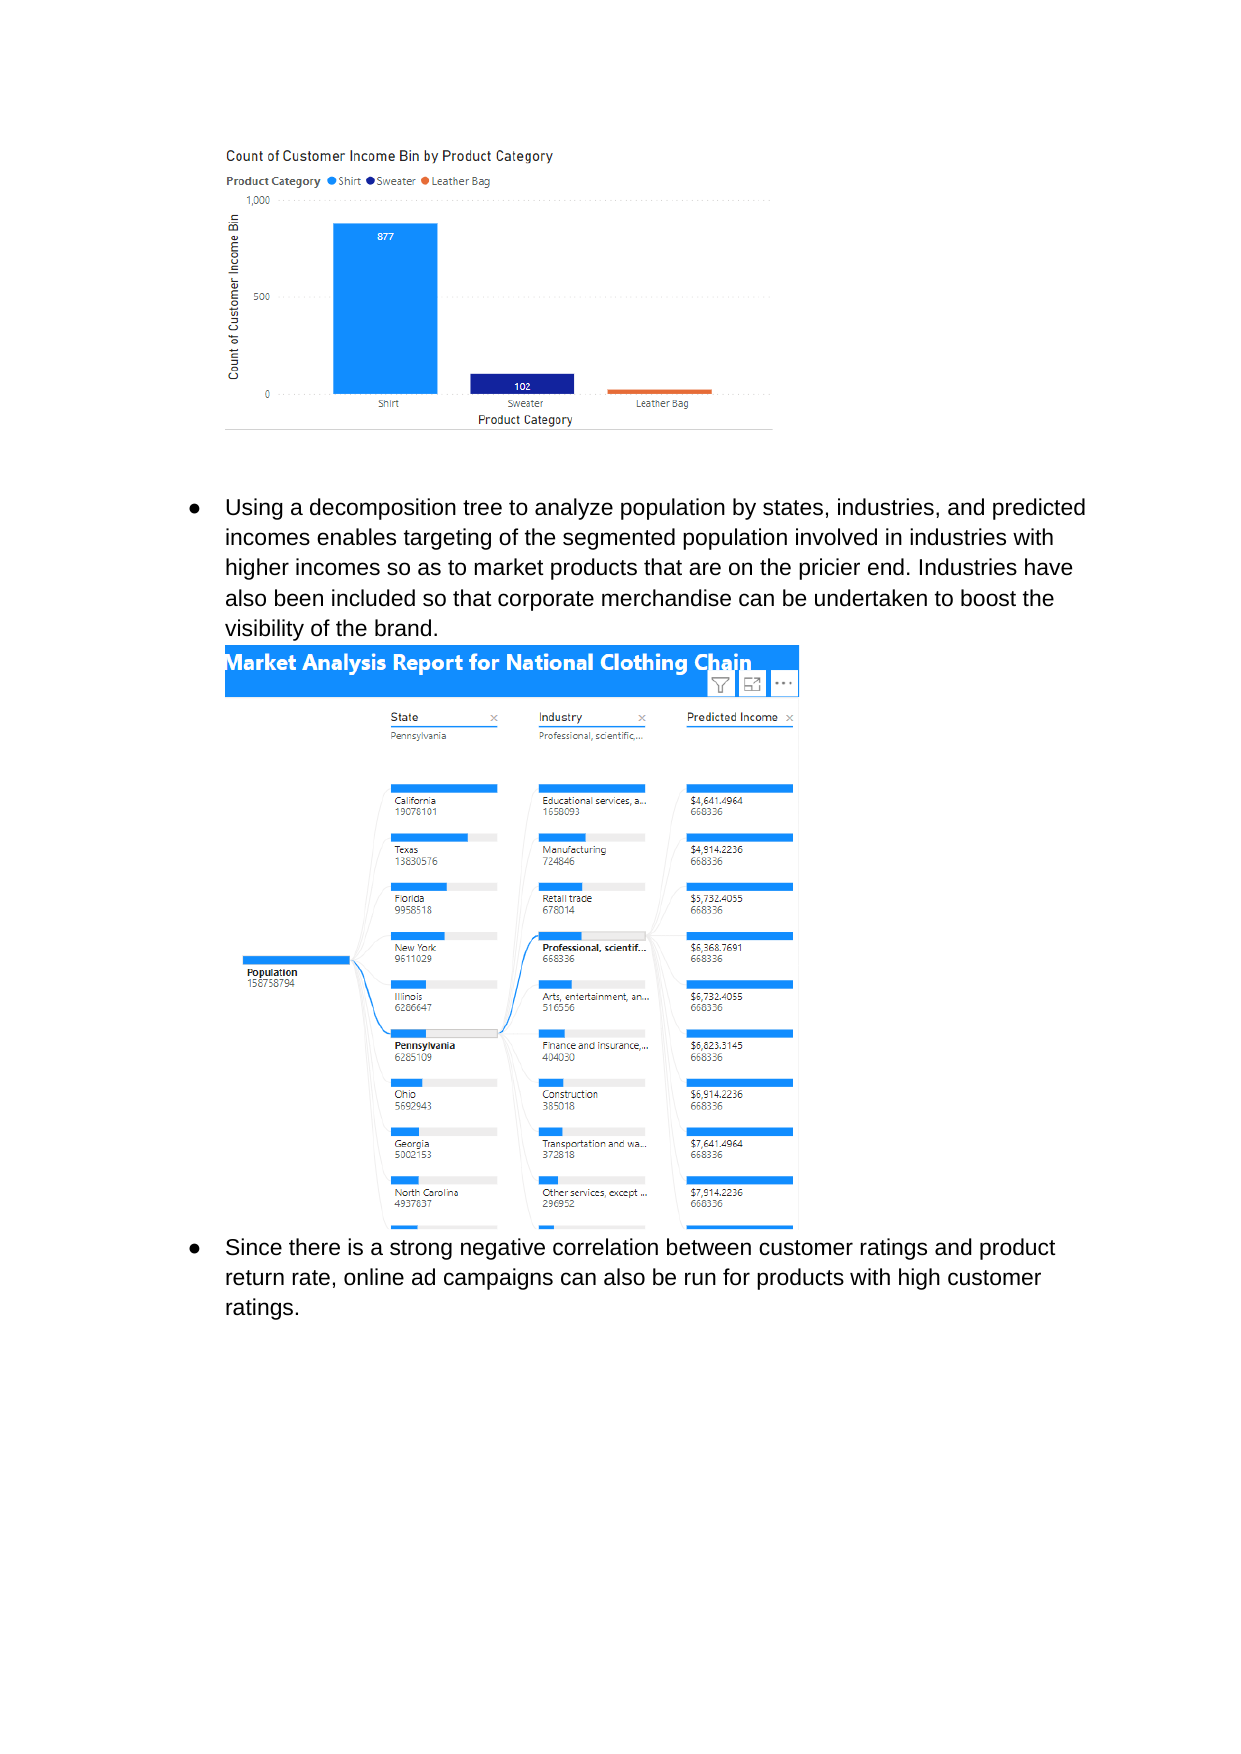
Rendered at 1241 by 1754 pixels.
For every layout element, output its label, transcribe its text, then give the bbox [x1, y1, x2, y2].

picture [225, 150, 773, 430]
list Since there is a strong negative correlation between customer ratings and product return rate, online ad campaigns can also be run for products with high customer ratings. [187, 1233, 1090, 1320]
picture [225, 645, 800, 1230]
list Using a decomposition tree to analyze population by states, industries, and predicted incomes enables targeting of the segmented population involved in industries with higher incomes so as to market products that are on the pricier end. Industries have also been included so that corporate merchandise can be undertaken to boost the visibility of the brand. [187, 494, 1090, 641]
